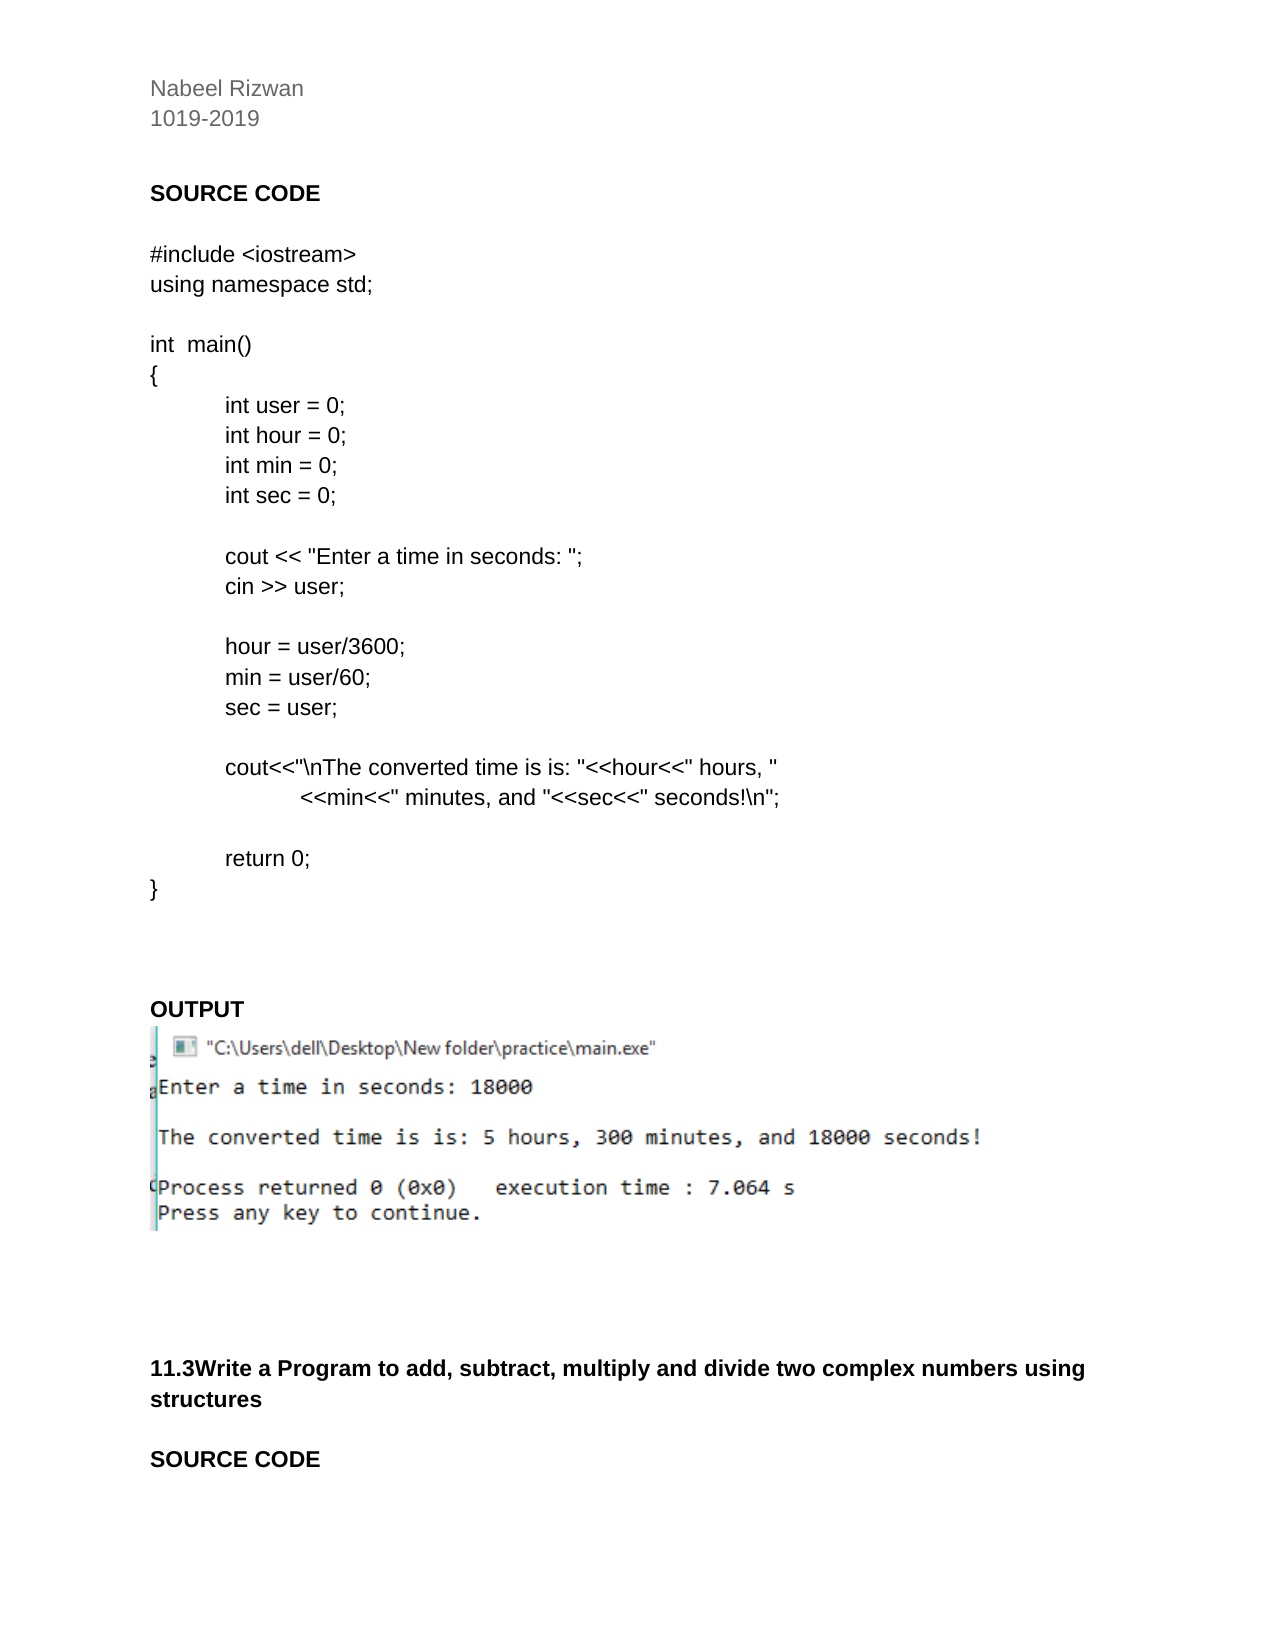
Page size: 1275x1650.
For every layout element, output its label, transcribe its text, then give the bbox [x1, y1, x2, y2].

text int hour = 0; [150, 422, 1125, 448]
text cout << "Enter a time in seconds: "; [150, 543, 1125, 569]
text cout<<"\nThe converted time is is: "<<hour<<" hours, " [150, 754, 1125, 781]
text 11.3Write a Program to add, subtract, multiply and divide two complex numbers using structures [150, 1355, 1125, 1412]
text } [150, 875, 1125, 901]
text using namespace std; [150, 271, 1125, 297]
text cin >> user; [150, 573, 1125, 599]
text min = user/60; [150, 663, 1125, 690]
text SOURCE CODE [150, 180, 1125, 207]
text SOURCE CODE [150, 1446, 1125, 1472]
text int main() [150, 331, 1125, 358]
text sec = user; [150, 694, 1125, 720]
text int min = 0; [150, 452, 1125, 478]
text OUTPUT [150, 996, 1125, 1022]
text hour = user/3600; [150, 633, 1125, 660]
text #include <iostream> [150, 241, 1125, 267]
picture [150, 1026, 999, 1231]
text int user = 0; [150, 392, 1125, 418]
text int sec = 0; [150, 482, 1125, 509]
text return 0; [150, 845, 1125, 871]
text <<min<<" minutes, and "<<sec<<" seconds!\n"; [150, 784, 1125, 811]
text { [150, 361, 1125, 388]
